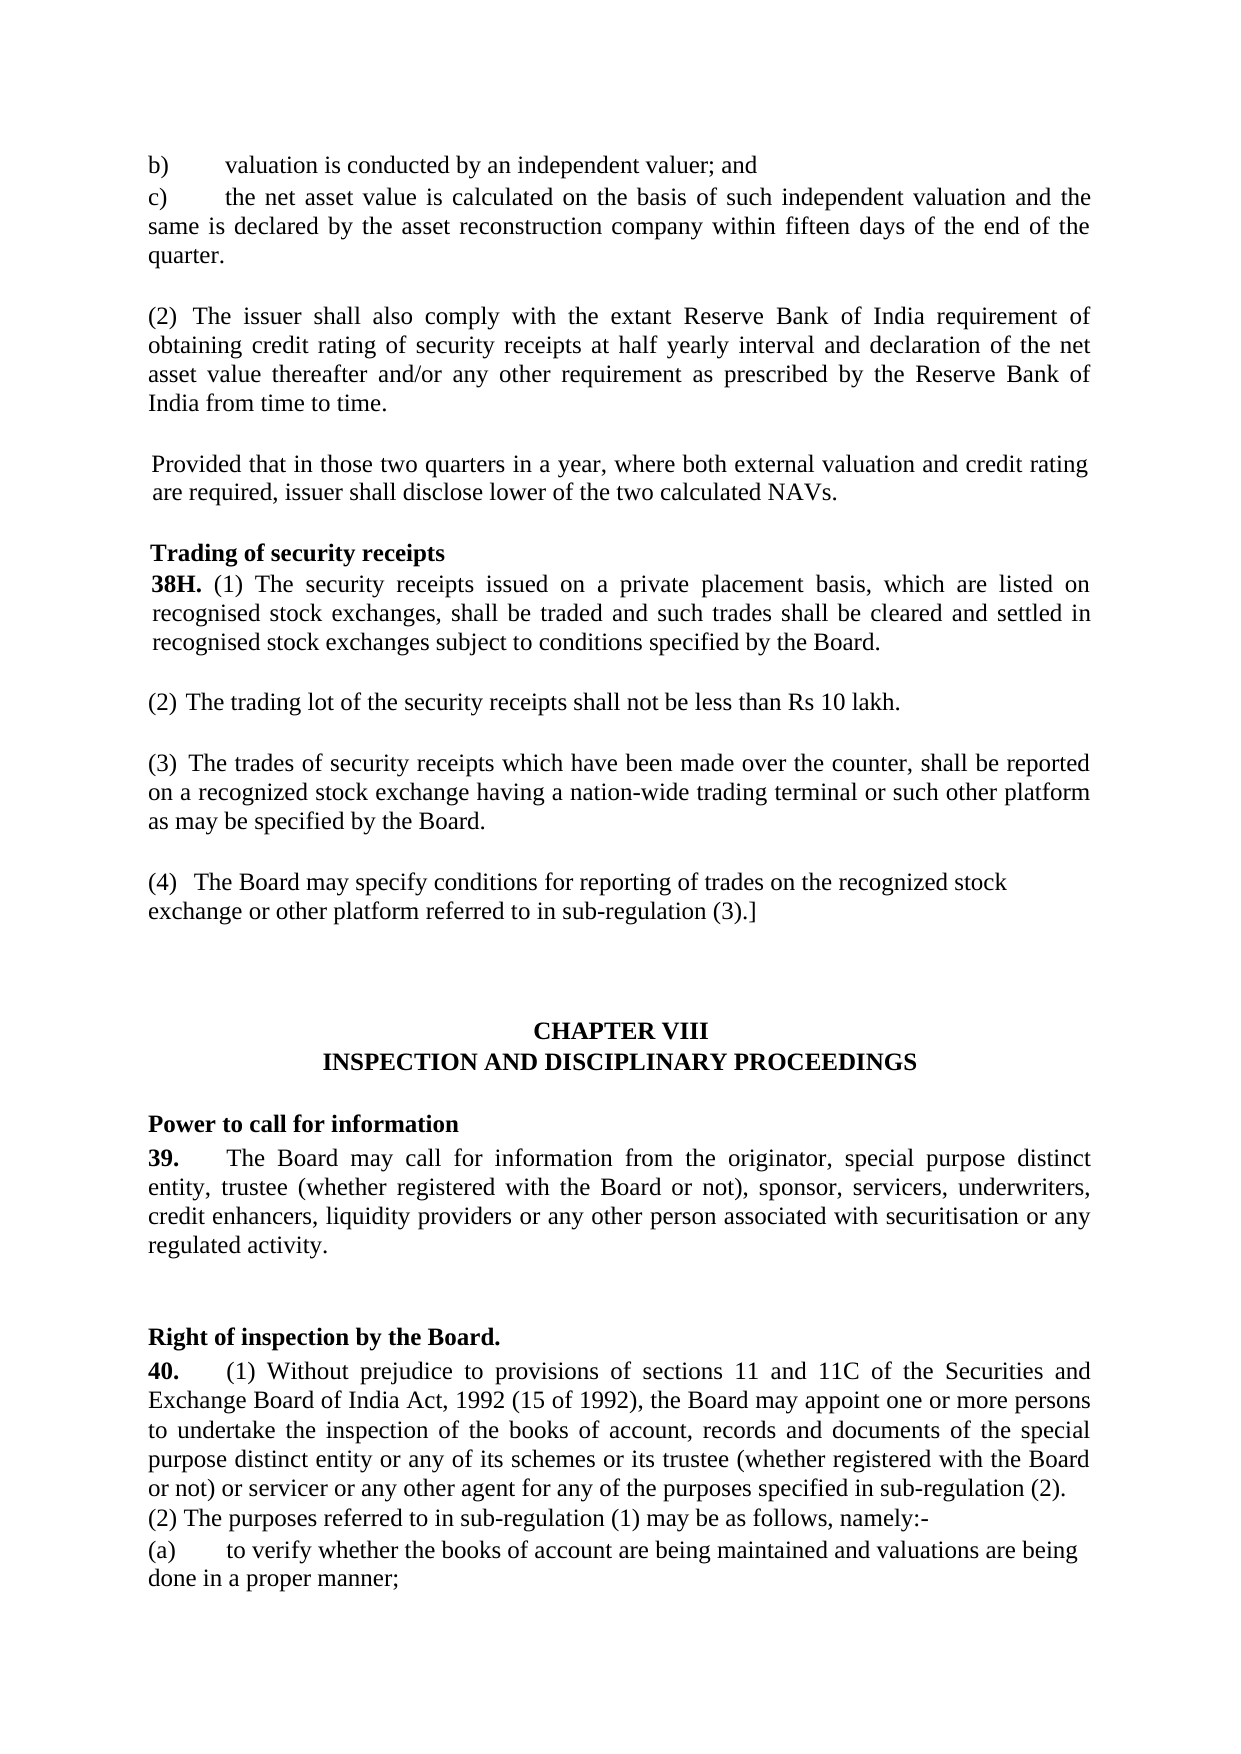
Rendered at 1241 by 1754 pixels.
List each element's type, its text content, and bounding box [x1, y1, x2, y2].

list The Board may call for information from the originator, special purpose distinct entity, trustee (whether registered with the Board or not), sponsor, servicers, underwriters, credit enhancers, liquidity providers or any other person associated with securitisation or any regulated activity. [148, 1143, 1092, 1259]
text CHAPTER VIII [148, 1016, 1094, 1045]
list The purposes referred to in sub-regulation (1) may be as follows, namely:- [148, 1503, 1092, 1532]
list to verify whether the books of account are being maintained and valuations are being done in a proper manner; [148, 1535, 1092, 1592]
list The trades of security receipts which have been made over the counter, shall be reported on a recognized stock exchange having a nation-wide trading terminal or such other platform as may be specified by the Board. [148, 748, 1092, 835]
list valuation is conducted by an independent valuer; and [148, 151, 1092, 179]
text Power to call for information [148, 1109, 1092, 1138]
text 38H. (1) The security receipts issued on a private placement basis, which are listed on recognised stock exchanges, shall be traded and such trades shall be cleared and settled in recognised stock exchanges subject to conditions specified by the Board. [151, 569, 1092, 656]
text Right of inspection by the Board. [148, 1322, 1092, 1351]
list (1) Without prejudice to provisions of sections 11 and 11C of the Securities and Exchange Board of India Act, 1992 (15 of 1992), the Board may appoint one or more persons to undertake the inspection of the books of account, records and documents of the special purpose distinct entity or any of its schemes or its trustee (whether registered with the Board or not) or servicer or any other agent for any of the purposes specified in sub-regulation (2). [148, 1356, 1092, 1502]
text Trading of security receipts [150, 538, 1092, 566]
text INSPECTION AND DISCIPLINARY PROCEEDINGS [148, 1047, 1092, 1076]
list The trading lot of the security receipts shall not be less than Rs 10 lakh. [148, 687, 1092, 716]
list The Board may specify conditions for reporting of trades on the recognized stock exchange or other platform referred to in sub-regulation (3).] [148, 868, 1092, 924]
text Provided that in those two quarters in a year, where both external valuation and credit rating are required, issuer shall disclose lower of the two calculated NAVs. [151, 449, 1090, 506]
list The issuer shall also comply with the extant Reserve Bank of India requirement of obtaining credit rating of security receipts at half yearly interval and declaration of the net asset value thereafter and/or any other requirement as prescribed by the Reserve Bank of India from time to time. [148, 301, 1092, 417]
list the net asset value is calculated on the basis of such independent valuation and the same is declared by the asset reconstruction company within fifteen days of the end of the quarter. [148, 182, 1092, 268]
